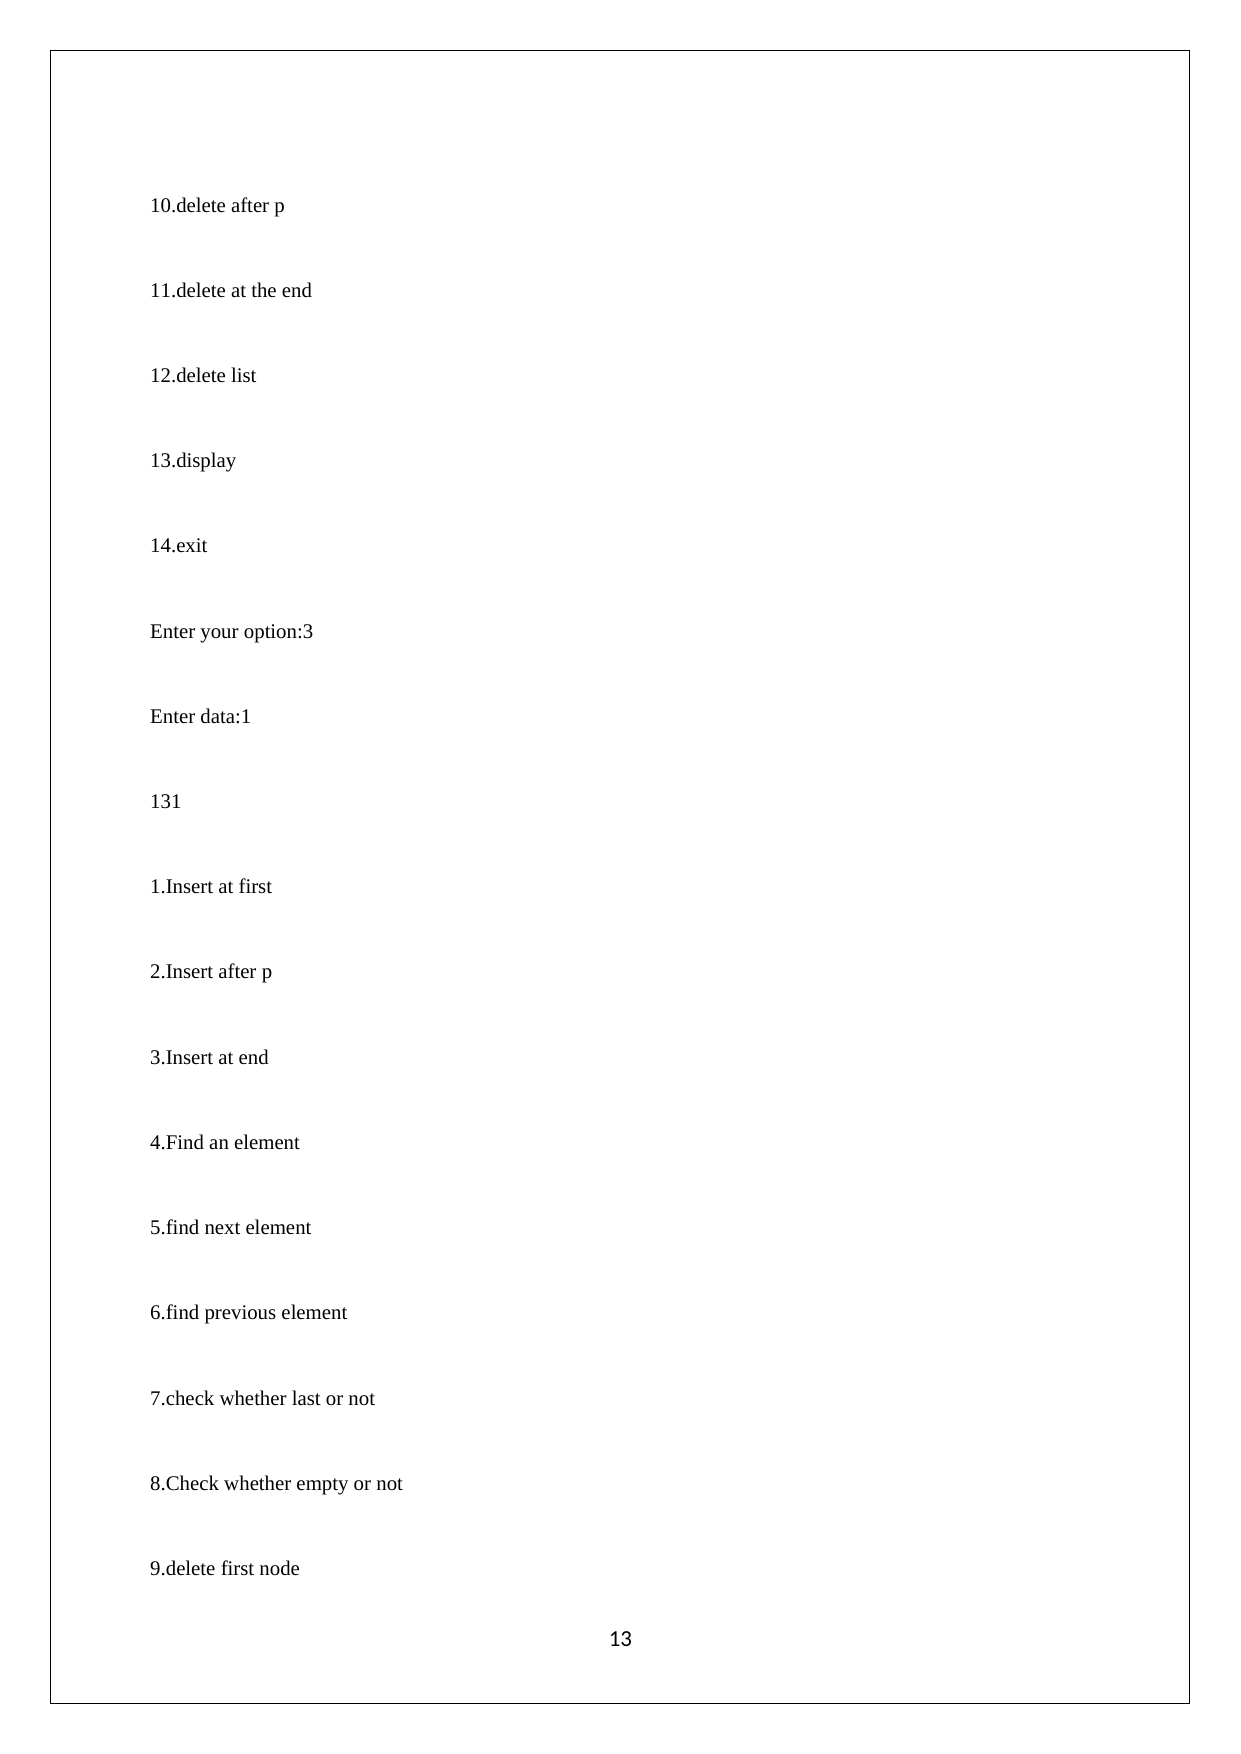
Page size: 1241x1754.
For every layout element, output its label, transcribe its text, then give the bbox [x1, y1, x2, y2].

text 9.delete first node [150, 1556, 1090, 1580]
text 131 [150, 789, 1090, 813]
text 12.delete list [150, 363, 1090, 387]
text 13.display [150, 448, 1090, 472]
text 2.Insert after p [150, 959, 1090, 983]
text 6.find previous element [150, 1300, 1090, 1324]
text 8.Check whether empty or not [150, 1471, 1090, 1495]
text Enter your option:3 [150, 619, 1090, 643]
text 14.exit [150, 533, 1090, 557]
text 1.Insert at first [150, 874, 1090, 898]
text 3.Insert at end [150, 1045, 1090, 1069]
text Enter data:1 [150, 704, 1090, 728]
text 10.delete after p [150, 193, 1090, 217]
text 5.find next element [150, 1215, 1090, 1239]
text 11.delete at the end [150, 278, 1090, 302]
text 4.Find an element [150, 1130, 1090, 1154]
text 7.check whether last or not [150, 1386, 1090, 1409]
